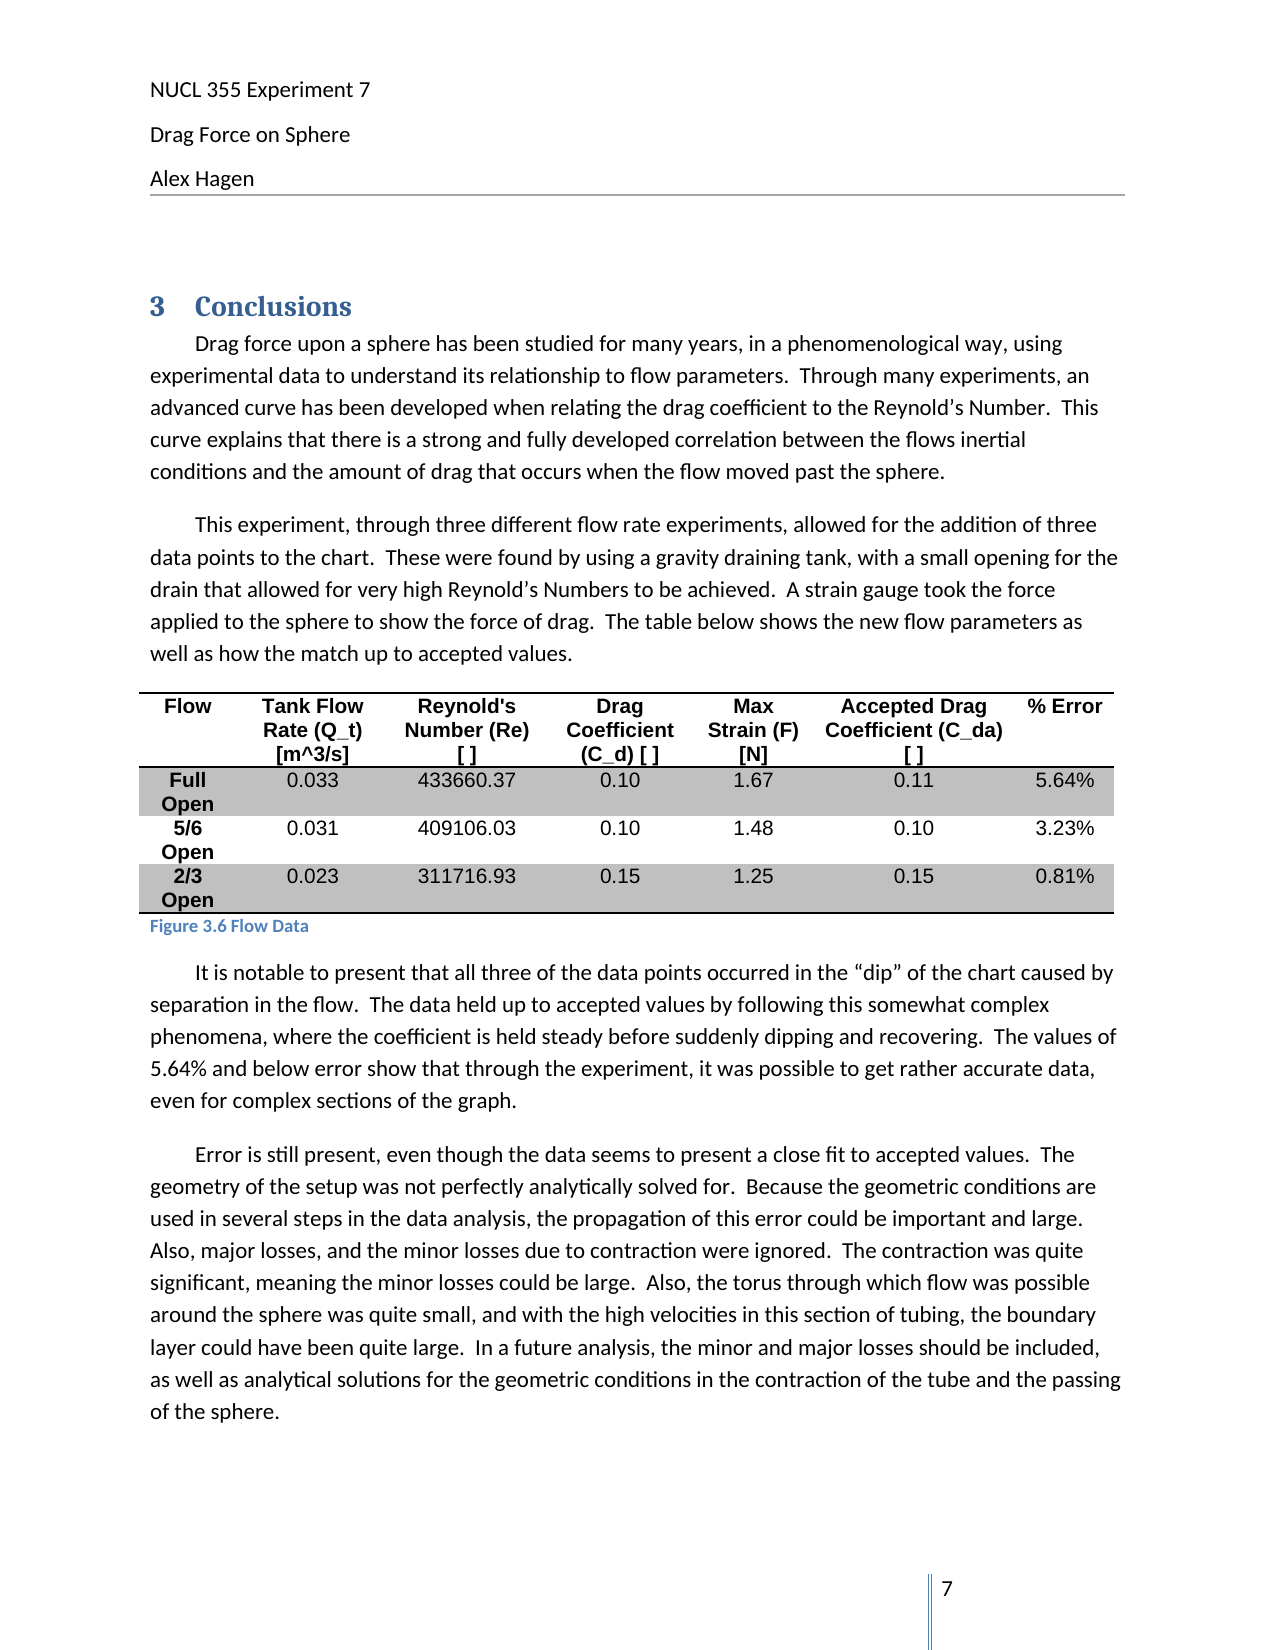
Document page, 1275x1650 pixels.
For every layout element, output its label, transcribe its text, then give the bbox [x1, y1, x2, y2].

table_cell 0.033 [237, 768, 389, 816]
table_header Drag Coefficient (C_d) [ ] [545, 694, 695, 766]
table_cell 0.81% [1016, 864, 1114, 912]
table_cell 0.10 [545, 816, 695, 864]
text Error is still present, even though the data seems to present a close fit to accepted values. The geometry of the setup was not perfectly analytically solved for. Because the geometric conditions are used in several steps in the data analysis, the propagation of this error could be important and large. Also, major losses, and the minor losses due to contraction were ignored. The contraction was quite significant, meaning the minor losses could be large. Also, the torus through which flow was possible around the sphere was quite small, and with the high velocities in this section of tubing, the boundary layer could have been quite large. In a future analysis, the minor and major losses should be included, as well as analytical solutions for the geometric conditions in the contraction of the tube and the passing of the sphere. [150, 1140, 1125, 1425]
table_cell Full Open [139, 768, 237, 816]
text It is notable to present that all three of the data points occurred in the “dip” of the chart caused by separation in the flow. The data held up to accepted values by following this somewhat complex phenomena, where the coefficient is held steady before suddenly dipping and recovering. The values of 5.64% and below error show that through the experiment, it was possible to get rather accurate data, even for complex sections of the graph. [150, 958, 1125, 1115]
table_header Tank Flow Rate (Q_t) [m^3/s] [237, 694, 389, 766]
table_cell 0.10 [812, 816, 1016, 864]
table_cell 0.15 [545, 864, 695, 912]
table_header Accepted Drag Coefficient (C_da) [ ] [812, 694, 1016, 766]
subtitle Conclusions [150, 290, 1125, 324]
text Drag force upon a sphere has been studied for many years, in a phenomenological way, using experimental data to understand its relationship to flow parameters. Through many experiments, an advanced curve has been developed when relating the drag coefficient to the Reynold’s Number. This curve explains that there is a strong and fully developed correlation between the flows inertial conditions and the amount of drag that occurs when the flow moved past the sphere. [150, 329, 1125, 486]
text This experiment, through three different flow rate experiments, allowed for the addition of three data points to the chart. These were found by using a gravity draining tank, with a small opening for the drain that allowed for very high Reynold’s Numbers to be achieved. A strain gauge took the force applied to the sphere to show the force of drag. The table below shows the new flow parameters as well as how the match up to accepted values. [150, 511, 1125, 667]
table_cell 0.10 [545, 768, 695, 816]
table_cell 0.023 [237, 864, 389, 912]
table_cell 1.67 [695, 768, 812, 816]
table_cell 311716.93 [389, 864, 545, 912]
table_cell 0.15 [812, 864, 1016, 912]
table_header Flow [139, 694, 237, 766]
table_cell 433660.37 [389, 768, 545, 816]
table_cell 3.23% [1016, 816, 1114, 864]
table_cell 2/3 Open [139, 864, 237, 912]
table_cell 1.48 [695, 816, 812, 864]
table_cell 409106.03 [389, 816, 545, 864]
table_cell 0.11 [812, 768, 1016, 816]
table_cell 0.031 [237, 816, 389, 864]
table_cell 5/6 Open [139, 816, 237, 864]
table_cell 5.64% [1016, 768, 1114, 816]
table_header % Error [1016, 694, 1114, 766]
table_header Max Strain (F) [N] [695, 694, 812, 766]
table_cell 1.25 [695, 864, 812, 912]
table_header Reynold's Number (Re) [ ] [389, 694, 545, 766]
